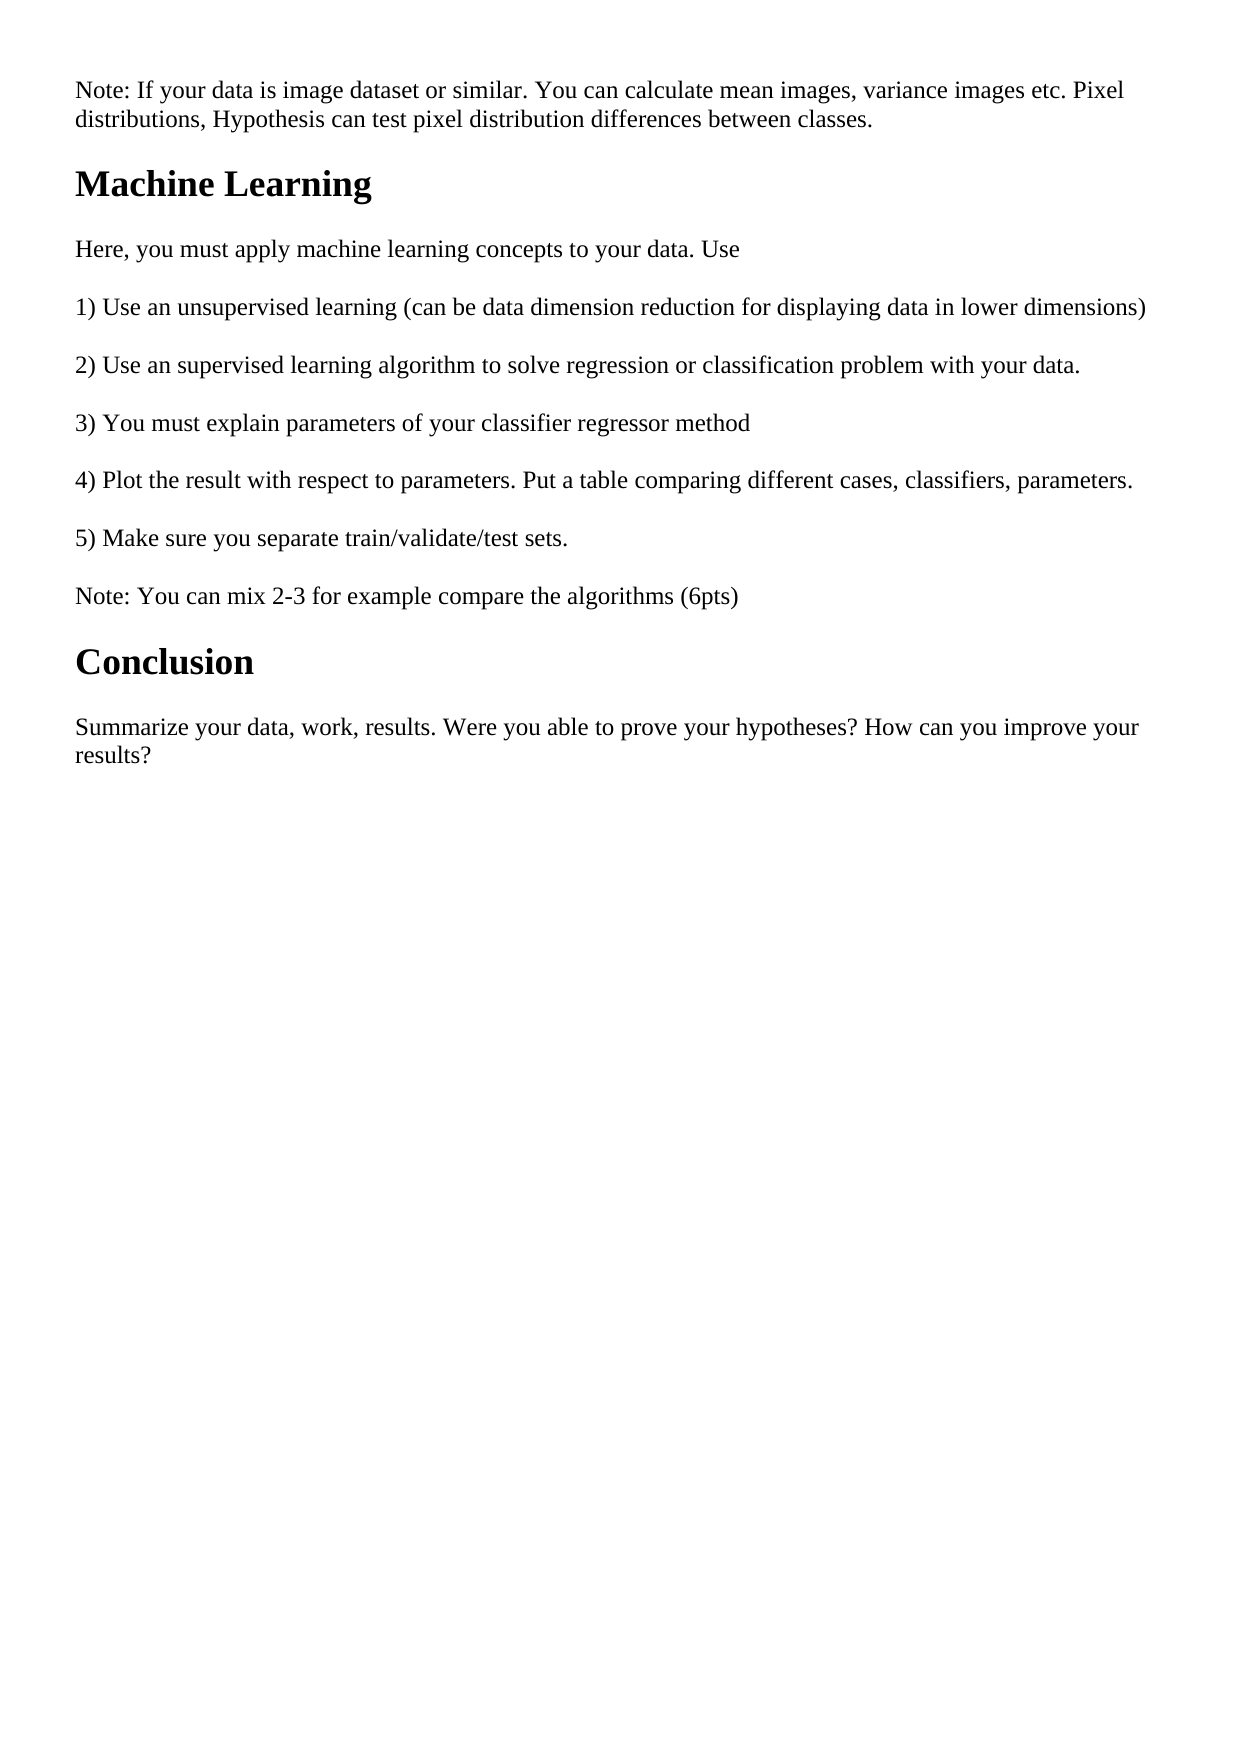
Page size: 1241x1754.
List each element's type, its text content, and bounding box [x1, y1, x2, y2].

subtitle Machine Learning [75, 162, 1165, 205]
text Note: You can mix 2-3 for example compare the algorithms (6pts) [75, 581, 1165, 610]
text 2) Use an supervised learning algorithm to solve regression or classification problem with your data. [75, 350, 1165, 378]
text 5) Make sure you separate train/validate/test sets. [75, 523, 1165, 552]
text 4) Plot the result with respect to parameters. Put a table comparing different cases, classifiers, parameters. [75, 466, 1165, 494]
text 1) Use an unsupervised learning (can be data dimension reduction for displaying data in lower dimensions) [75, 292, 1165, 321]
subtitle Conclusion [75, 639, 1165, 682]
text Here, you must apply machine learning concepts to your data. Use [75, 234, 1165, 263]
text Note: If your data is image dataset or similar. You can calculate mean images, variance images etc. Pixel distributions, Hypothesis can test pixel distribution differences between classes. [75, 75, 1165, 132]
text 3) You must explain parameters of your classifier regressor method [75, 408, 1165, 436]
text Summarize your data, work, results. Were you able to prove your hypotheses? How can you improve your results? [75, 712, 1165, 769]
